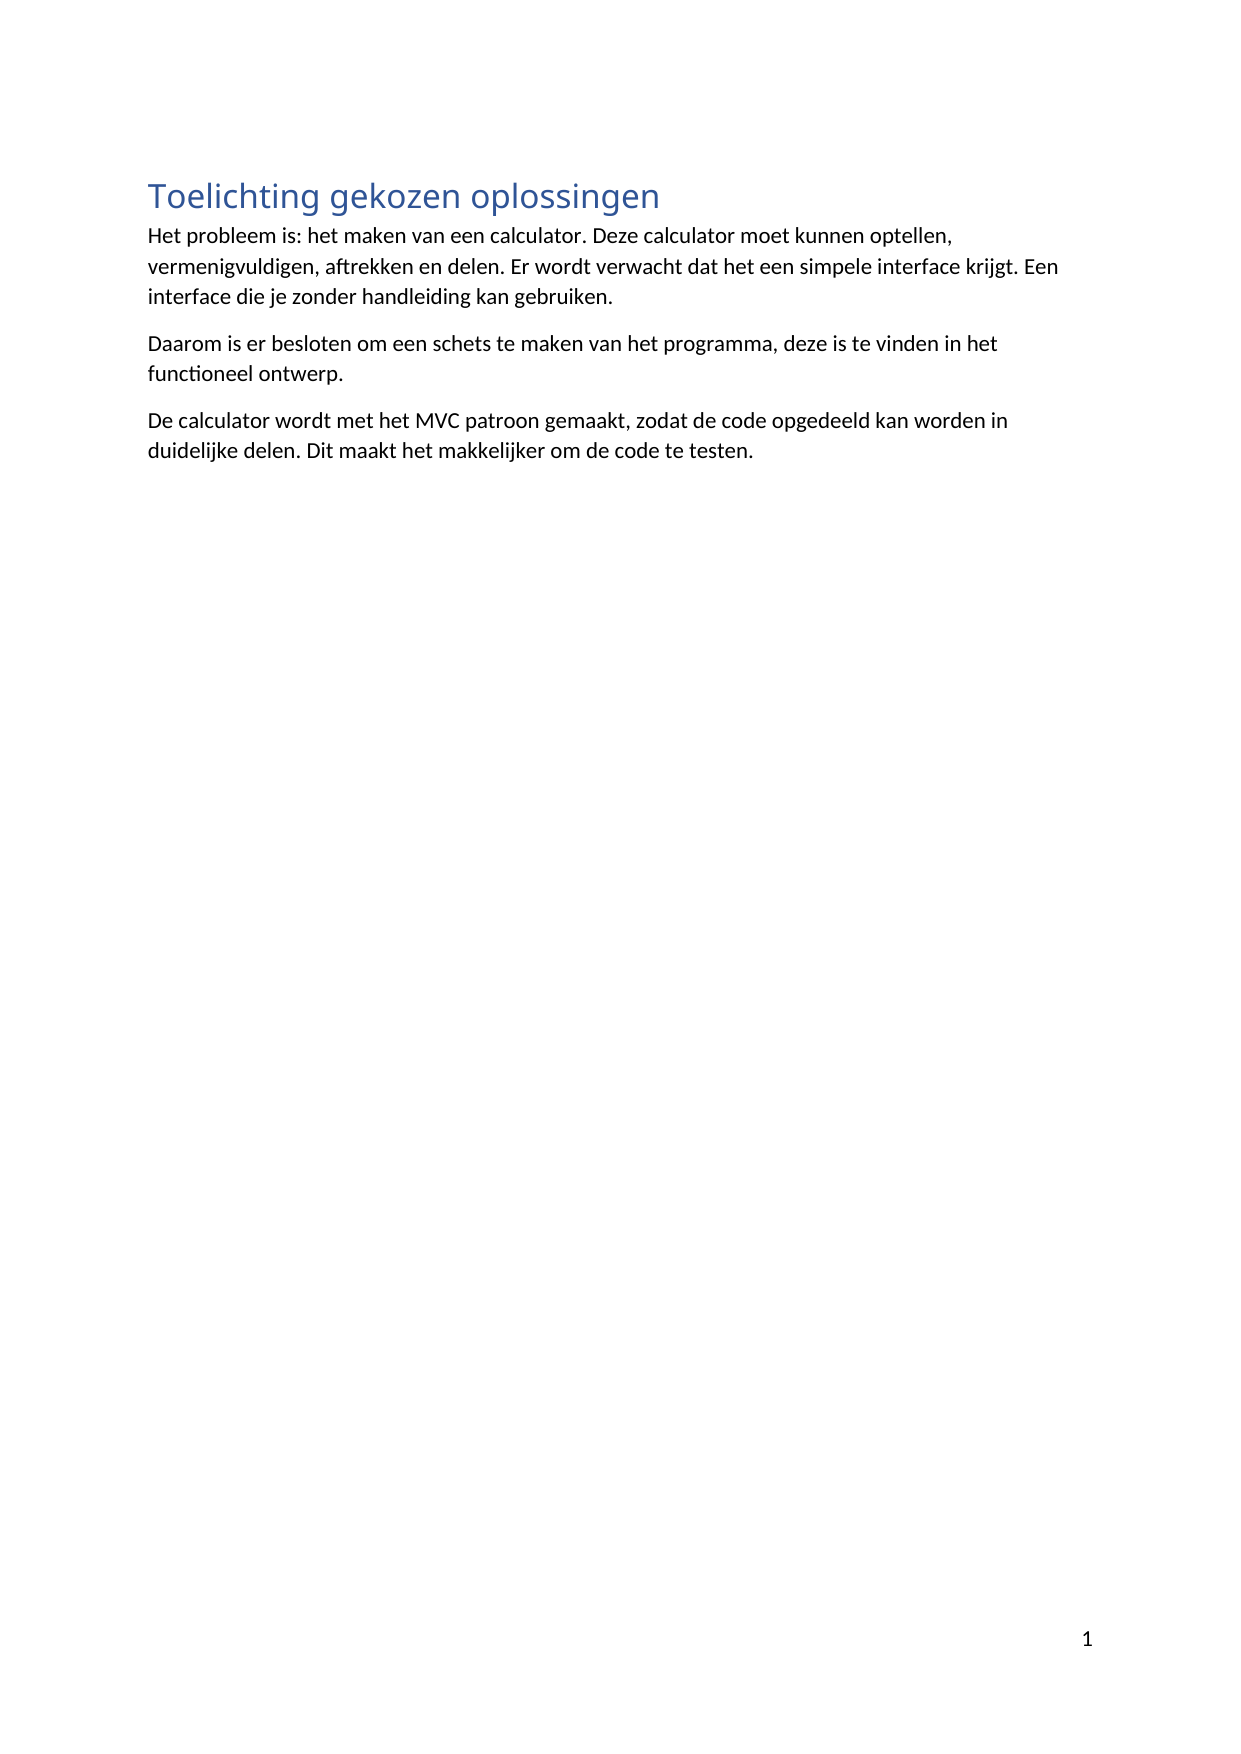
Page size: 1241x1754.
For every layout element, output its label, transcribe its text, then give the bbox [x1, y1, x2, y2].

text Daarom is er besloten om een schets te maken van het programma, deze is te vinden in het functioneel ontwerp. [148, 329, 1093, 387]
text De calculator wordt met het MVC patroon gemaakt, zodat de code opgedeeld kan worden in duidelijke delen. Dit maakt het makkelijker om de code te testen. [148, 406, 1093, 464]
text Het probleem is: het maken van een calculator. Deze calculator moet kunnen optellen, vermenigvuldigen, aftrekken en delen. Er wordt verwacht dat het een simpele interface krijgt. Een interface die je zonder handleiding kan gebruiken. [148, 222, 1093, 310]
subtitle Toelichting gekozen oplossingen [148, 173, 1093, 218]
